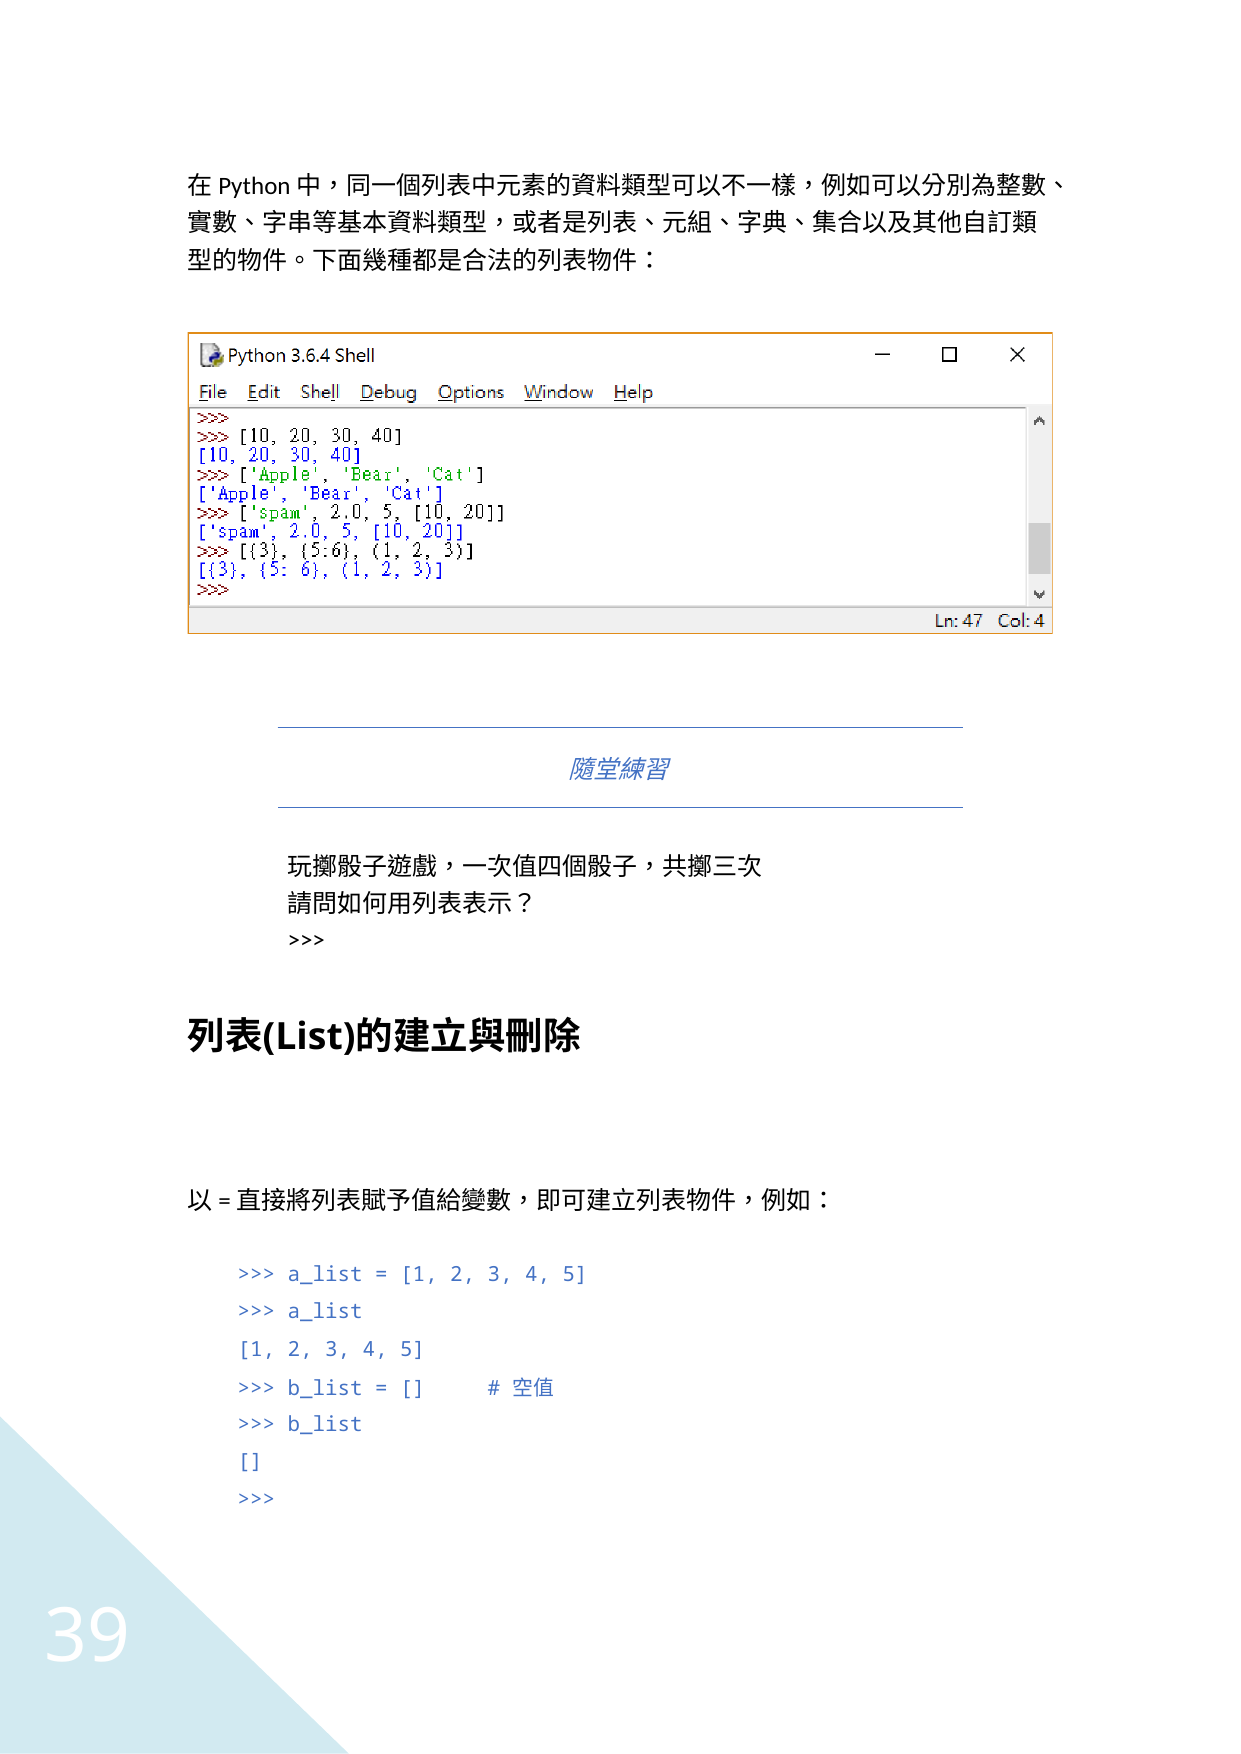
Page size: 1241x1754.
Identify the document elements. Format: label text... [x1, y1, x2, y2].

text 以 = 直接將列表賦予值給變數，即可建立列表物件，例如： [187, 1180, 1053, 1217]
list [] [237, 1442, 1053, 1480]
list >>> a_list = [1, 2, 3, 4, 5] [237, 1255, 1053, 1292]
list >>> a_list [237, 1292, 1053, 1330]
text 請問如何用列表表示？ [287, 883, 1053, 921]
text >>> [287, 921, 1053, 958]
text 隨堂練習 [277, 728, 963, 808]
text 在 Python 中，同一個列表中元素的資料類型可以不一樣，例如可以分別為整數、實數、字串等基本資料類型，或者是列表、元組、字典、集合以及其他自訂類型的物件。下面幾種都是合法的列表物件： [187, 164, 1053, 277]
text 玩擲骰子遊戲，一次值四個骰子，共擲三次 [287, 846, 1053, 883]
subtitle 列表(List)的建立與刪除 [187, 996, 1053, 1071]
list >>> [237, 1480, 1053, 1517]
picture [187, 332, 1053, 634]
list [1, 2, 3, 4, 5] [237, 1330, 1053, 1367]
list >>> b_list = [] # 空值 [237, 1367, 1053, 1405]
list >>> b_list [237, 1405, 1053, 1442]
